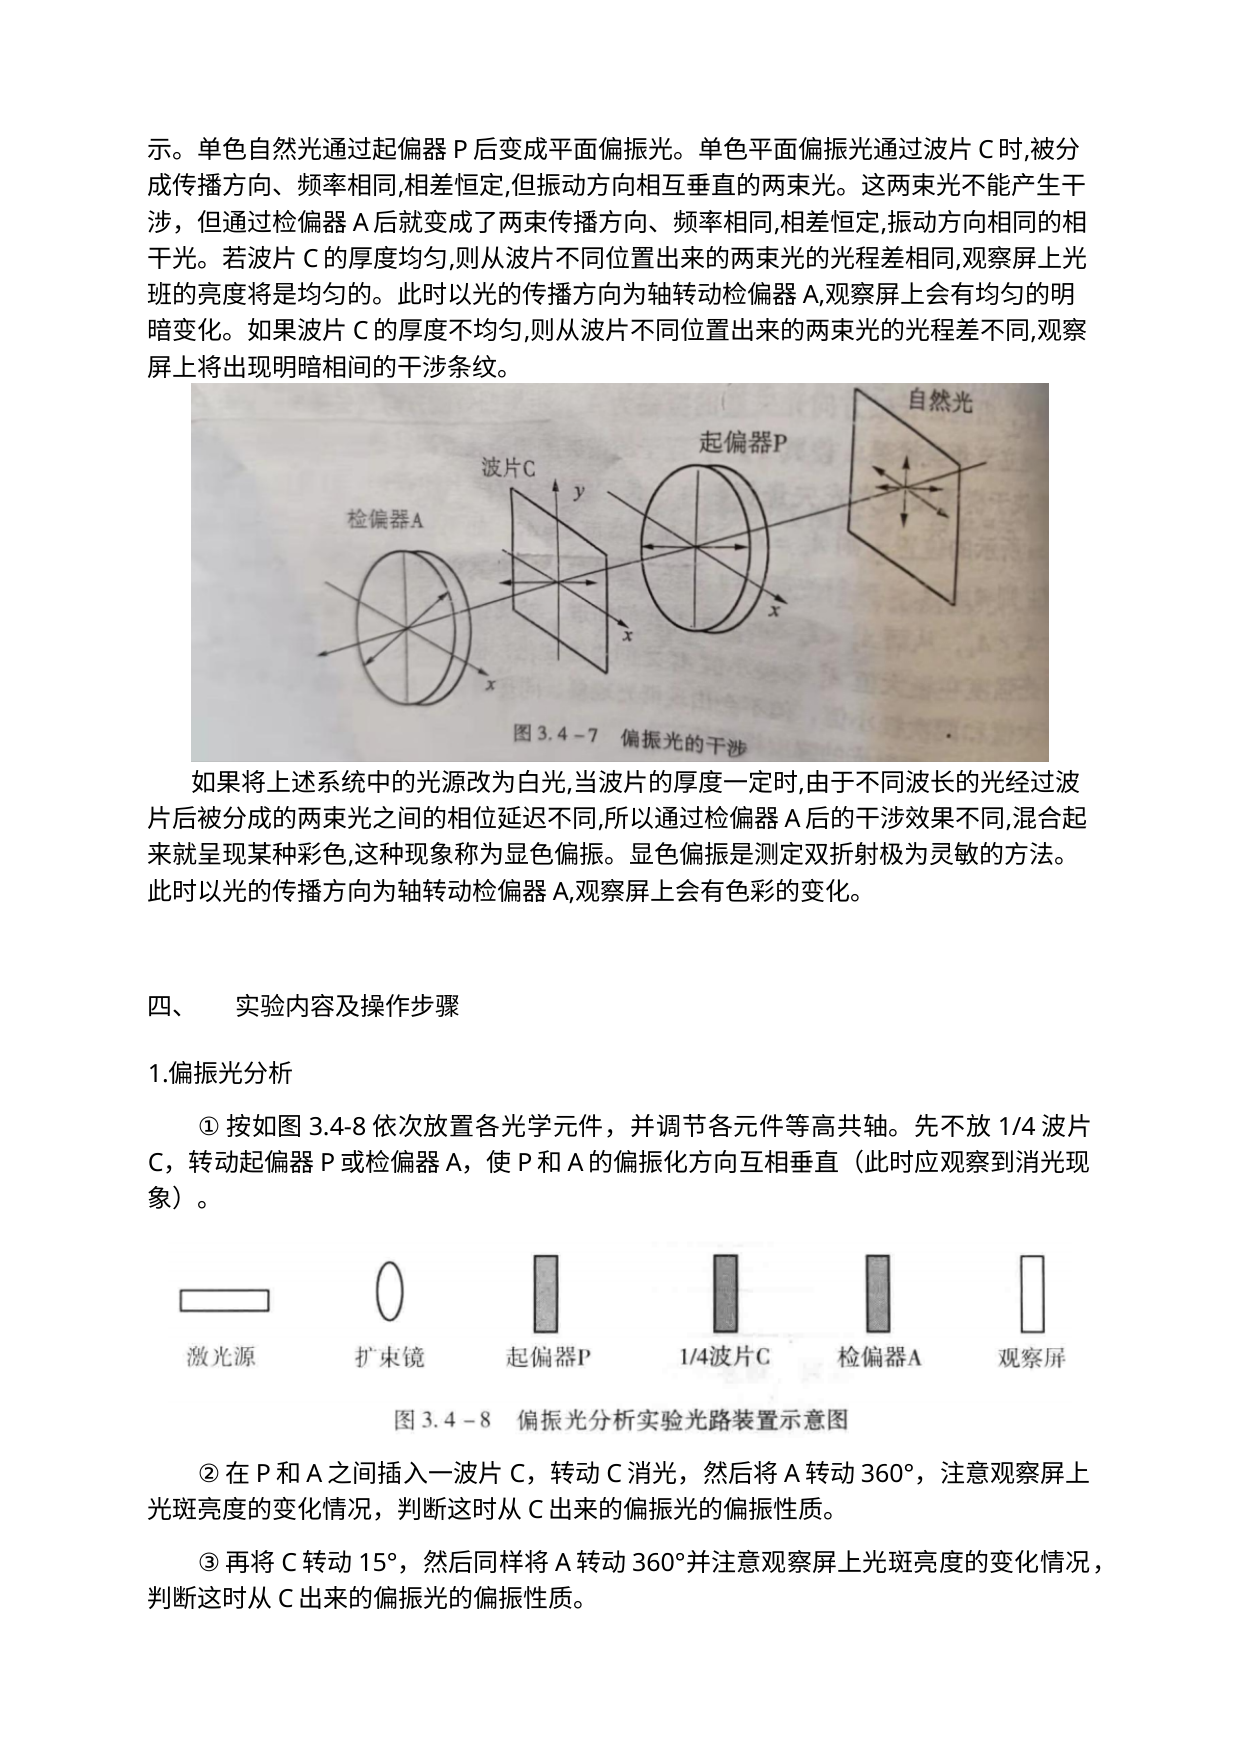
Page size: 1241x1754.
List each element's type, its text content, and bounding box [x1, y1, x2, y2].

text ①按如图3.4-8依次放置各光学元件，并调节各元件等高共轴。先不放1/4波片C，转动起偏器P或检偏器A，使P和A的偏振化方向互相垂直（此时应观察到消光现象）。 [148, 1106, 1092, 1215]
text ③再将C转动15°，然后同样将A转动360°并注意观察屏上光斑亮度的变化情况，判断这时从C出来的偏振光的偏振性质。 [148, 1542, 1092, 1615]
text ②在P和A之间插入一波片C，转动C消光，然后将A转动360°，注意观察屏上光斑亮度的变化情况，判断这时从C出来的偏振光的偏振性质。 [148, 1454, 1092, 1526]
list 实验内容及操作步骤 [148, 972, 1092, 1037]
picture [191, 383, 1050, 763]
picture [168, 1231, 1073, 1438]
text 1.偏振光分析 [148, 1054, 1092, 1090]
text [148, 129, 1092, 383]
text 如果将上述系统中的光源改为白光,当波片的厚度一定时,由于不同波长的光经过波片后被分成的两束光之间的相位延迟不同,所以通过检偏器A后的干涉效果不同,混合起来就呈现某种彩色,这种现象称为显色偏振。显色偏振是测定双折射极为灵敏的方法。此时以光的传播方向为轴转动检偏器A,观察屏上会有色彩的变化。 [148, 762, 1092, 907]
